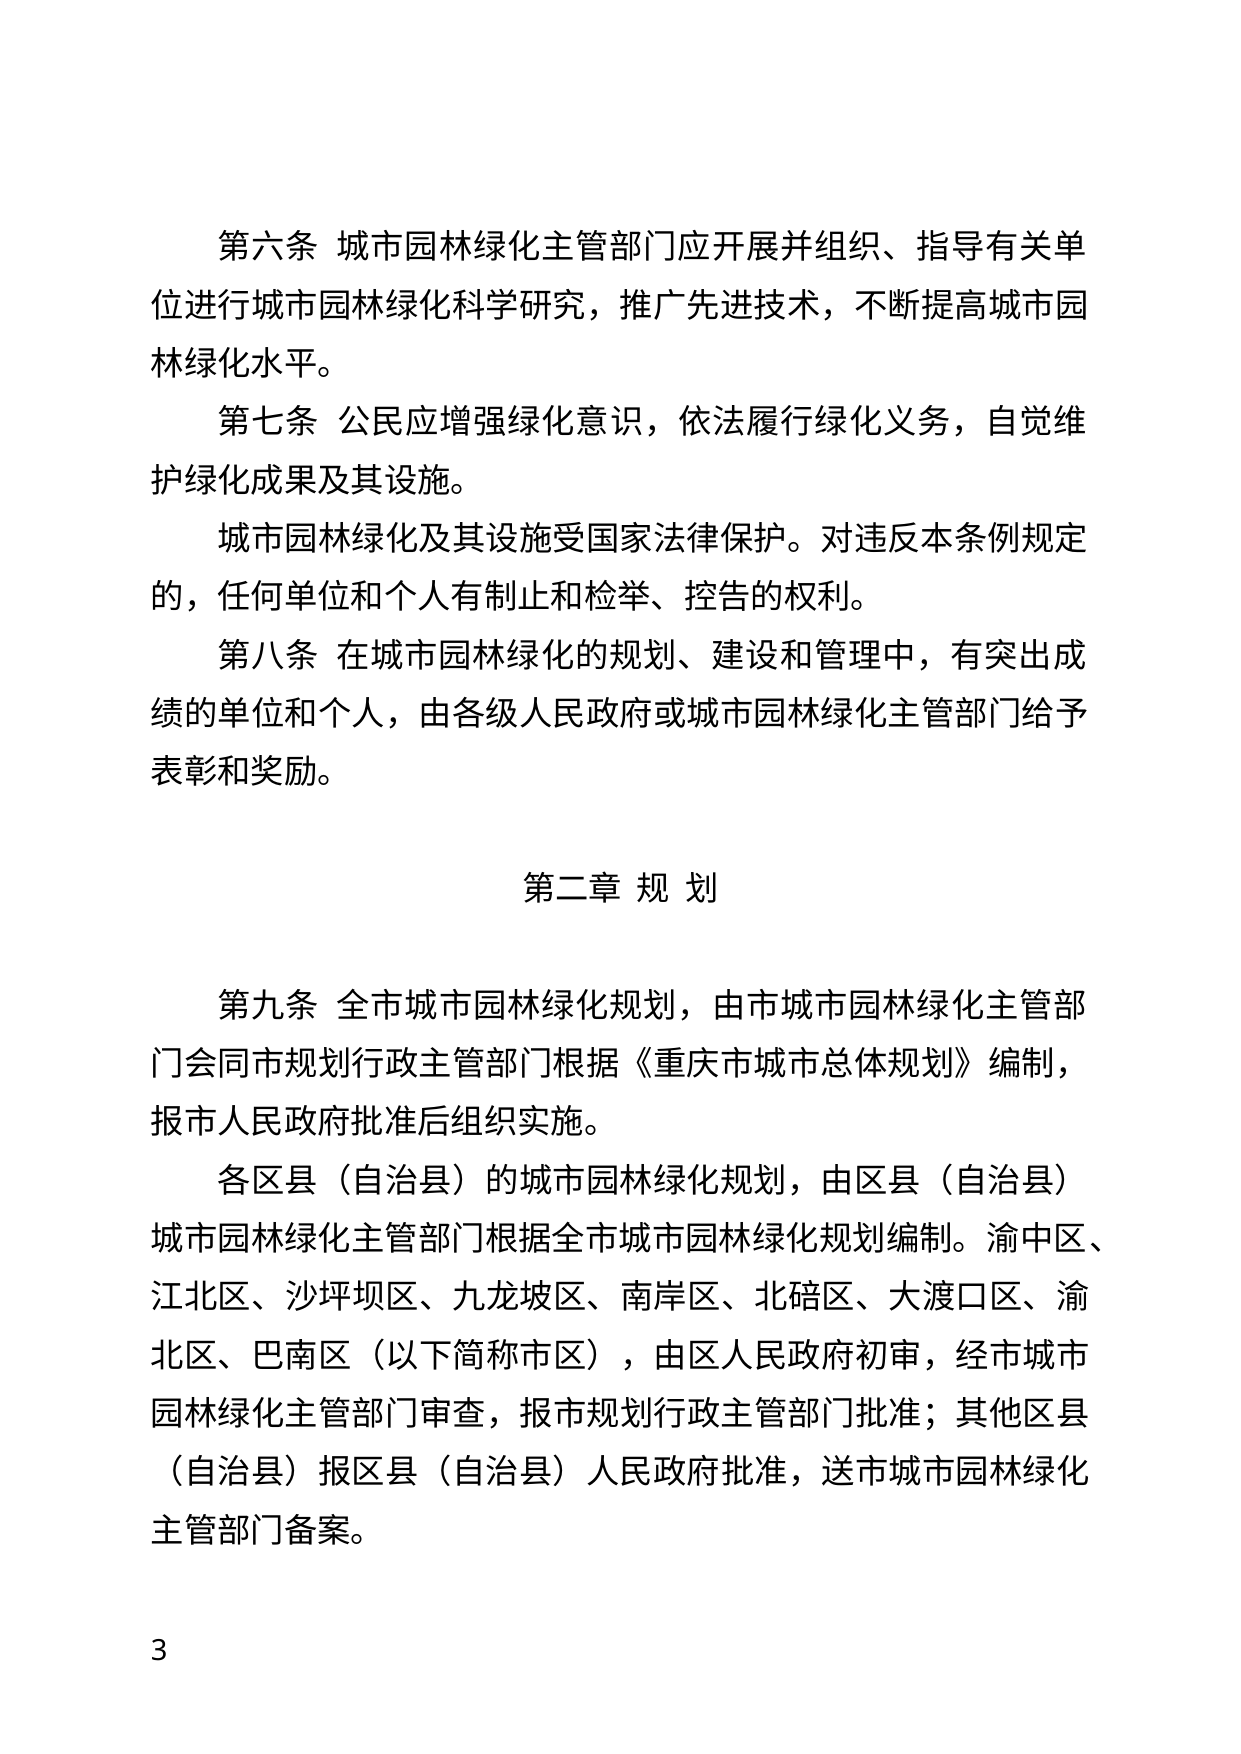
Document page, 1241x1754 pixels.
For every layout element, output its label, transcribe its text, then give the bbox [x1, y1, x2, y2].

text 第七条 公民应增强绿化意识，依法履行绿化义务，自觉维护绿化成果及其设施。 [151, 387, 1089, 504]
text 第八条 在城市园林绿化的规划、建设和管理中，有突出成绩的单位和个人，由各级人民政府或城市园林绿化主管部门给予表彰和奖励。 [151, 621, 1089, 796]
text 第九条 全市城市园林绿化规划，由市城市园林绿化主管部门会同市规划行政主管部门根据《重庆市城市总体规划》编制，报市人民政府批准后组织实施。 [151, 971, 1089, 1146]
text 第六条 城市园林绿化主管部门应开展并组织、指导有关单位进行城市园林绿化科学研究，推广先进技术，不断提高城市园林绿化水平。 [151, 212, 1089, 387]
text 城市园林绿化及其设施受国家法律保护。对违反本条例规定的，任何单位和个人有制止和检举、控告的权利。 [151, 504, 1089, 621]
text 各区县（自治县）的城市园林绿化规划，由区县（自治县）城市园林绿化主管部门根据全市城市园林绿化规划编制。渝中区、江北区、沙坪坝区、九龙坡区、南岸区、北碚区、大渡口区、渝北区、巴南区（以下简称市区），由区人民政府初审，经市城市园林绿化主管部门审查，报市规划行政主管部门批准；其他区县（自治县）报区县（自治县）人民政府批准，送市城市园林绿化主管部门备案。 [151, 1146, 1089, 1554]
text 第二章 规 划 [151, 854, 1089, 912]
